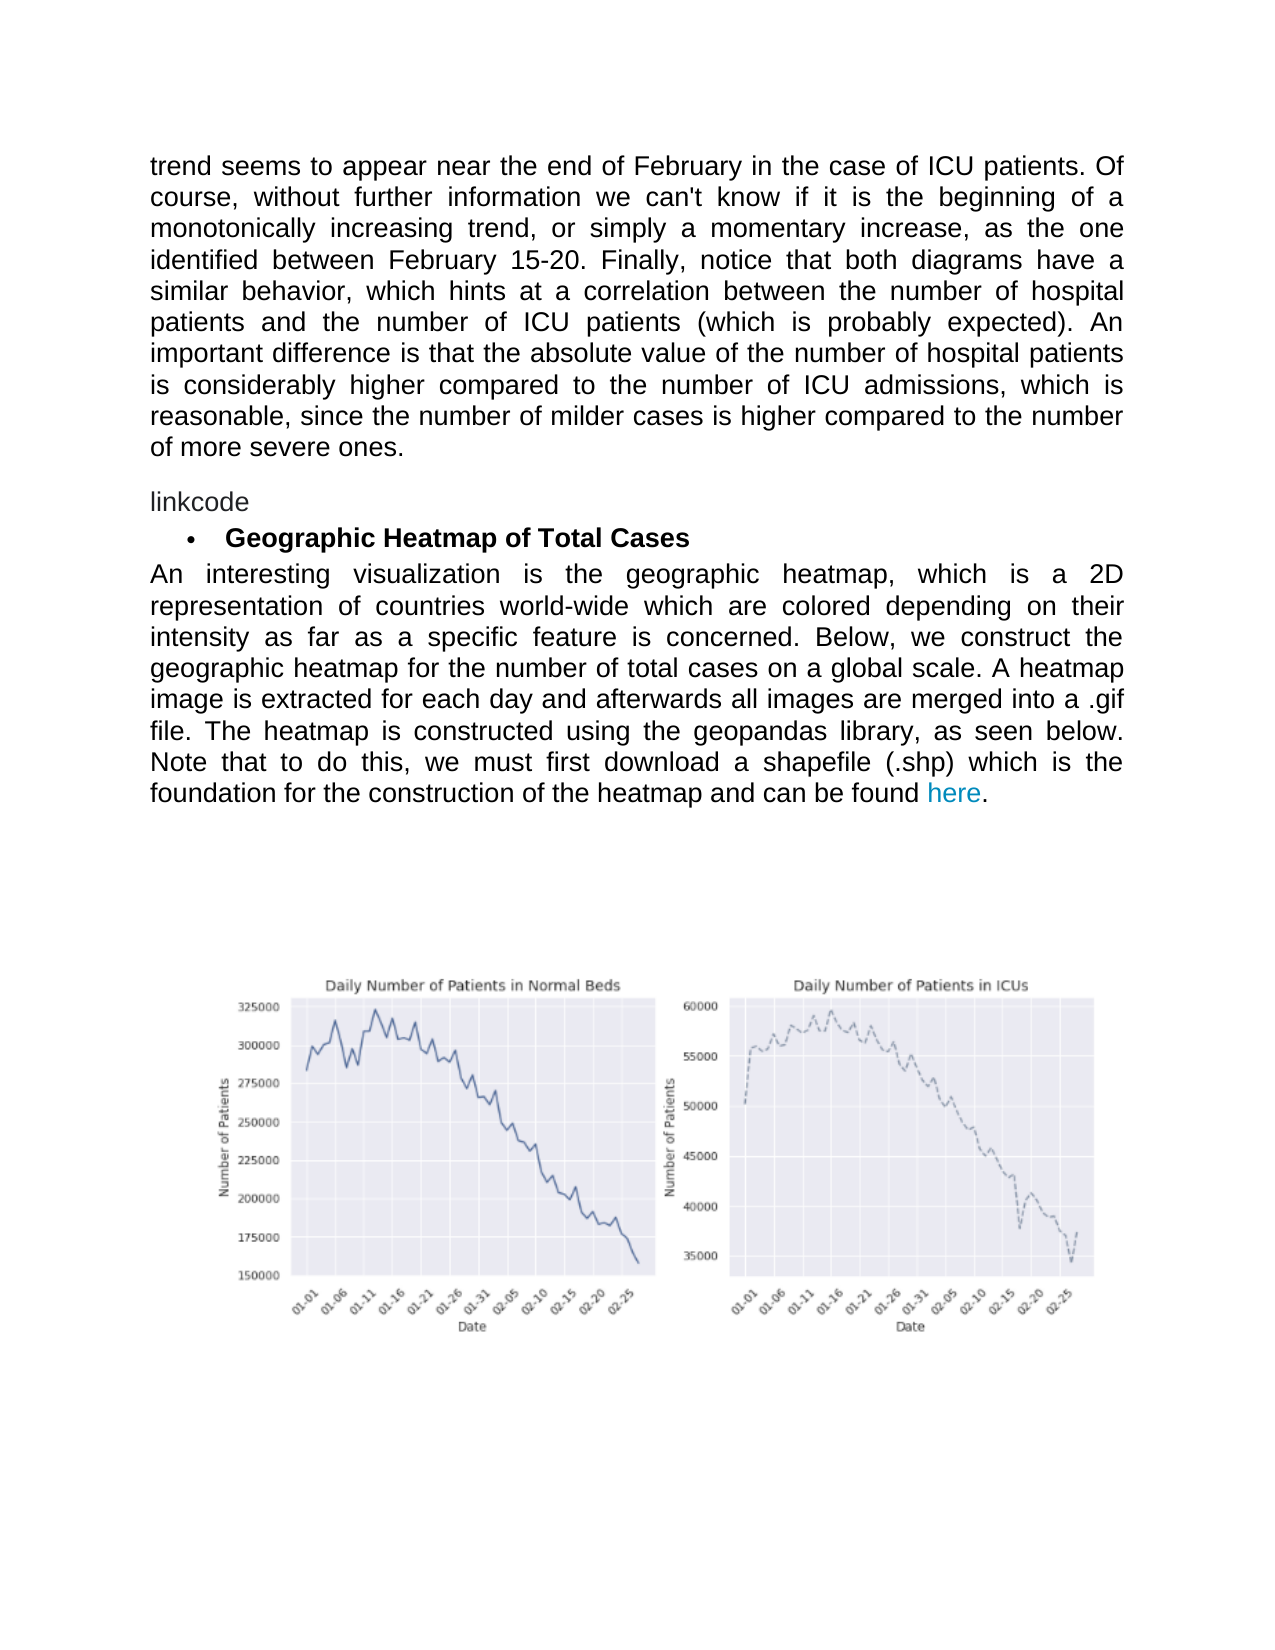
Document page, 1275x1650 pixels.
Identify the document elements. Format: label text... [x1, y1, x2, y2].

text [150, 150, 1125, 462]
list Geographic Heatmap of Total Cases [187, 522, 1125, 553]
text An interesting visualization is the geographic heatmap, which is a 2D representation of countries world-wide which are colored depending on their intensity as far as a specific feature is concerned. Below, we construct the geographic heatmap for the number of total cases on a global scale. A heatmap image is extracted for each day and afterwards all images are merged into a .gif file. The heatmap is constructed using the geopandas library, as seen below. Note that to do this, we must first download a shapefile (.shp) which is the foundation for the construction of the heatmap and can be found here. [150, 558, 1125, 808]
picture [150, 953, 1125, 1358]
text linkcode [150, 486, 1125, 517]
